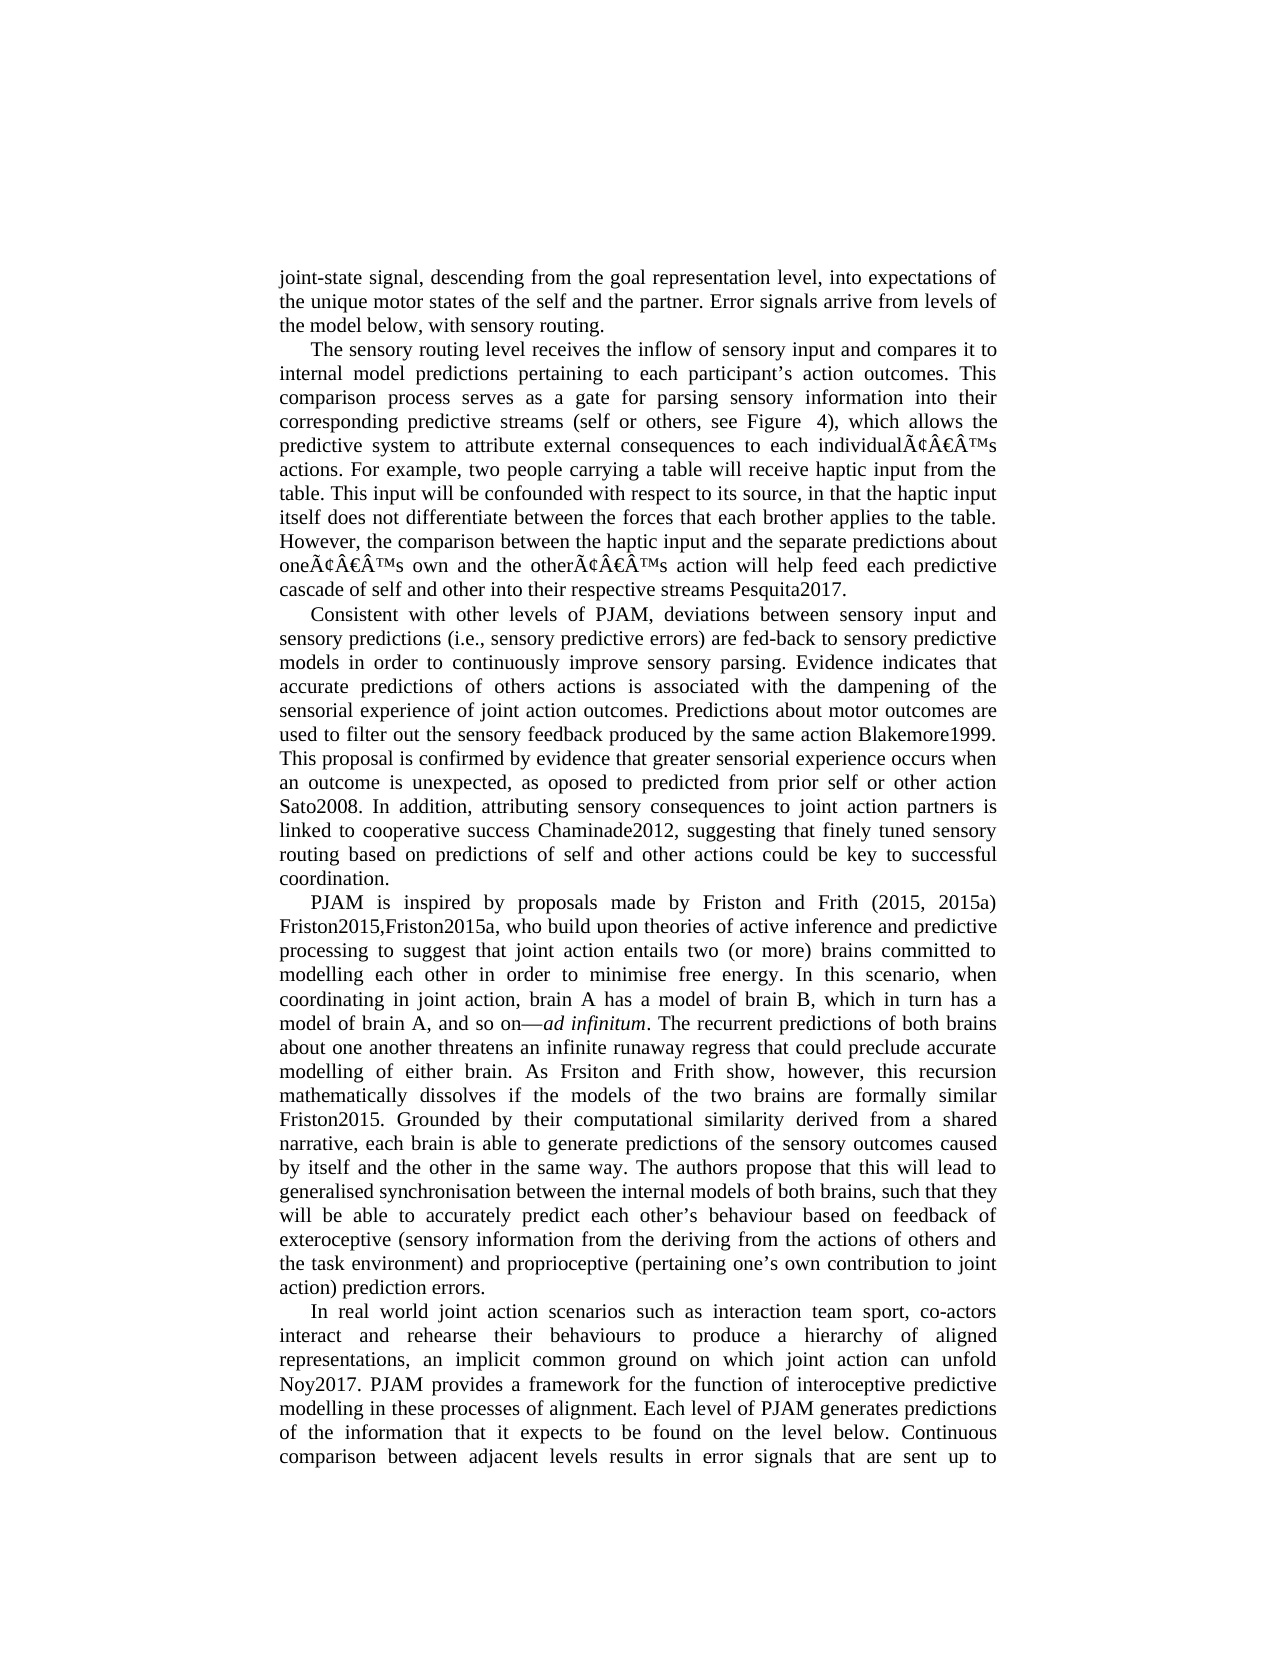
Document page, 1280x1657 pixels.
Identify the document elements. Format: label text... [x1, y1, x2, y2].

text The sensory routing level receives the inflow of sensory input and compares it to internal model predictions pertaining to each participant’s action outcomes. This comparison process serves as a gate for parsing sensory information into their corresponding predictive streams (self or others, see Figure ?), which allows the predictive system to attribute external consequences to each individualÃ¢Â€Â™s actions. For example, two people carrying a table will receive haptic input from the table. This input will be confounded with respect to its source, in that the haptic input itself does not differentiate between the forces that each brother applies to the table. However, the comparison between the haptic input and the separate predictions about oneÃ¢Â€Â™s own and the otherÃ¢Â€Â™s action will help feed each predictive cascade of self and other into their respective streams Pesquita2017. [279, 337, 998, 601]
text Consistent with other levels of PJAM, deviations between sensory input and sensory predictions (i.e., sensory predictive errors) are fed-back to sensory predictive models in order to continuously improve sensory parsing. Evidence indicates that accurate predictions of others actions is associated with the dampening of the sensorial experience of joint action outcomes. Predictions about motor outcomes are used to filter out the sensory feedback produced by the same action Blakemore1999. This proposal is confirmed by evidence that greater sensorial experience occurs when an outcome is unexpected, as oposed to predicted from prior self or other action Sato2008. In addition, attributing sensory consequences to joint action partners is linked to cooperative success Chaminade2012, suggesting that finely tuned sensory routing based on predictions of self and other actions could be key to successful coordination. [279, 601, 998, 890]
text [279, 264, 998, 337]
text PJAM is inspired by proposals made by Friston and Frith (2015, 2015a) Friston2015,Friston2015a, who build upon theories of active inference and predictive processing to suggest that joint action entails two (or more) brains committed to modelling each other in order to minimise free energy. In this scenario, when coordinating in joint action, brain A has a model of brain B, which in turn has a model of brain A, and so on—ad infinitum. The recurrent predictions of both brains about one another threatens an infinite runaway regress that could preclude accurate modelling of either brain. As Frsiton and Frith show, however, this recursion mathematically dissolves if the models of the two brains are formally similar Friston2015. Grounded by their computational similarity derived from a shared narrative, each brain is able to generate predictions of the sensory outcomes caused by itself and the other in the same way. The authors propose that this will lead to generalised synchronisation between the internal models of both brains, such that they will be able to accurately predict each other’s behaviour based on feedback of exteroceptive (sensory information from the deriving from the actions of others and the task environment) and proprioceptive (pertaining one’s own contribution to joint action) prediction errors. [279, 890, 998, 1299]
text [279, 1299, 998, 1468]
